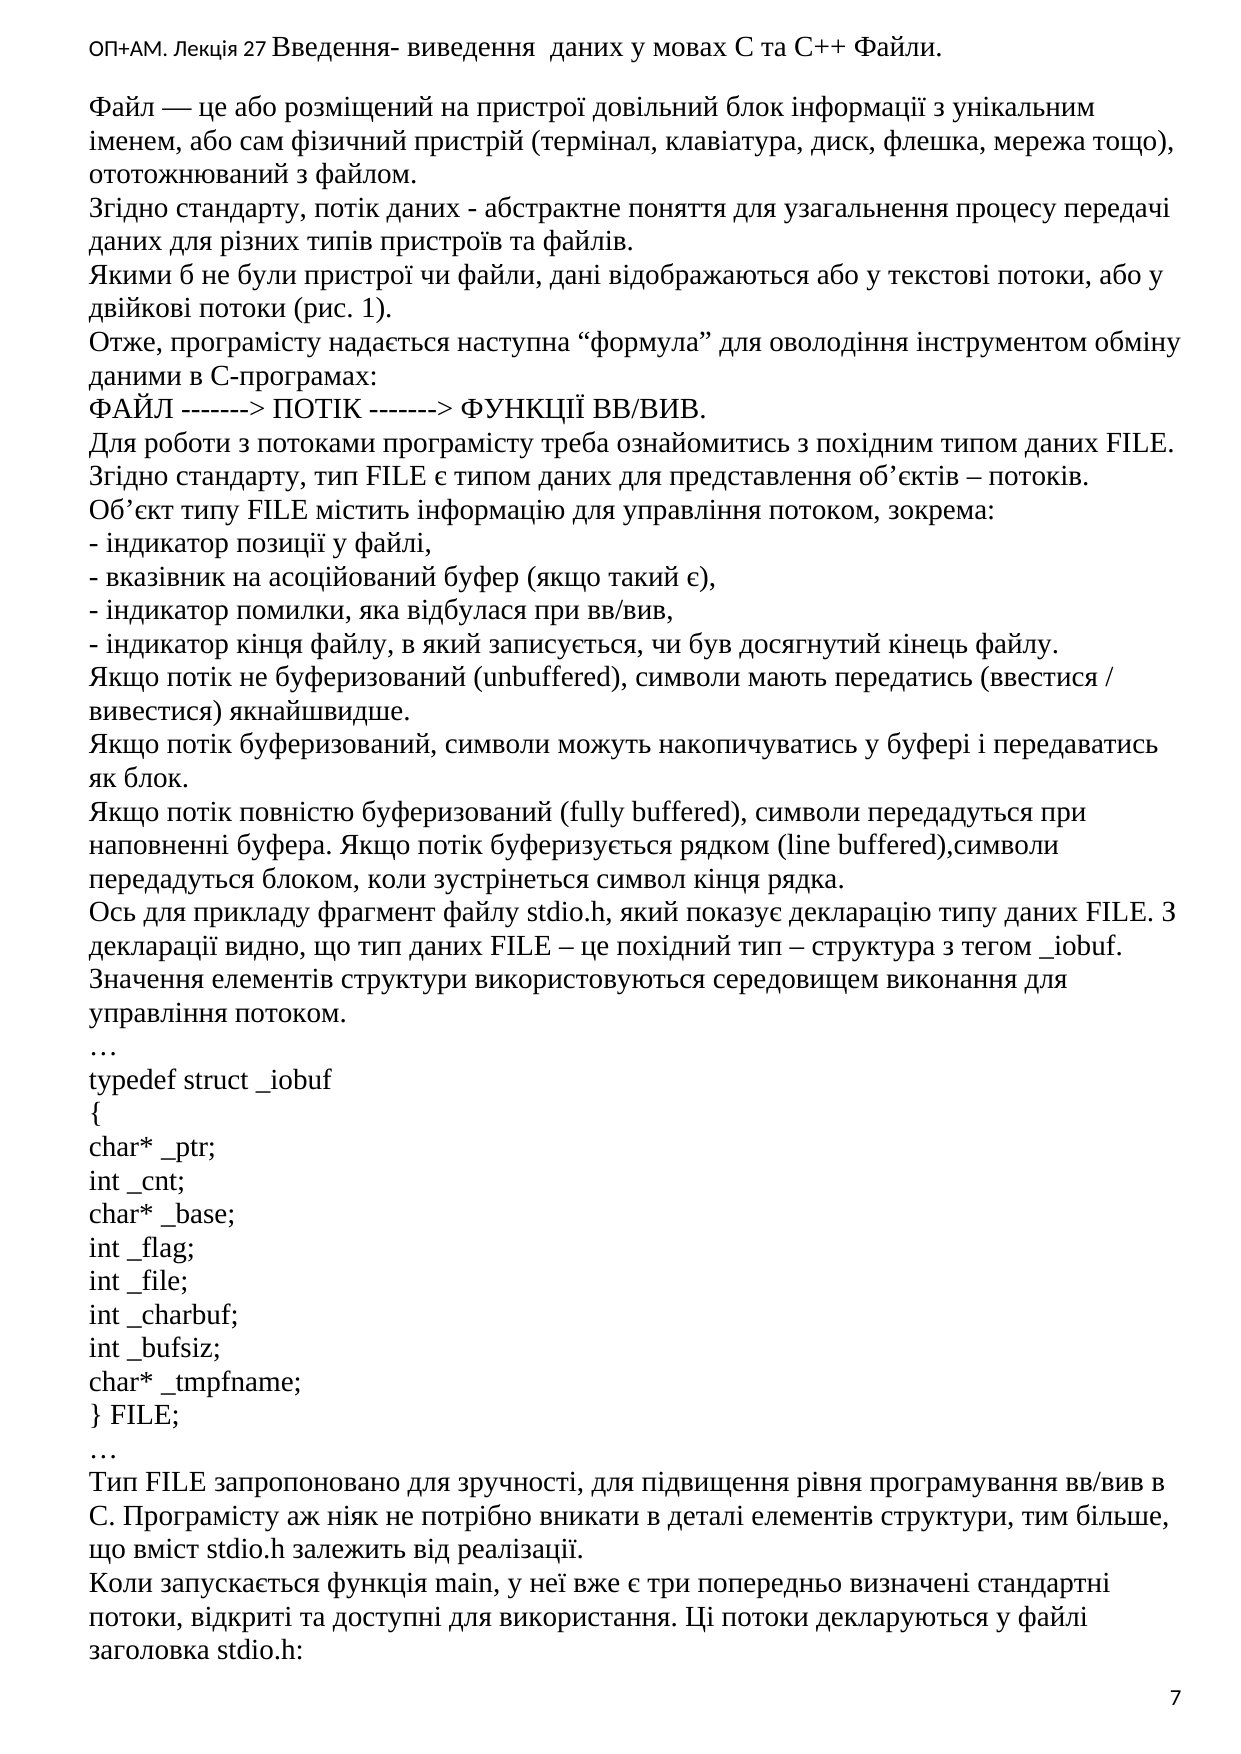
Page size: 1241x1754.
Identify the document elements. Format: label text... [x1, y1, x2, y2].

subtitle … [89, 1431, 1181, 1464]
subtitle Якщо потік повністю буферизований (fully buffered), символи передадуться при наповненні буфера. Якщо потік буферизується рядком (line buffered),символи передадуться блоком, коли зустрінеться символ кінця рядка. [89, 794, 1181, 894]
subtitle char* _tmpfname; [89, 1364, 1181, 1397]
subtitle int _charbuf; [89, 1297, 1181, 1330]
subtitle int _file; [89, 1263, 1181, 1297]
subtitle { [89, 1096, 1181, 1129]
subtitle } FILE; [89, 1397, 1181, 1431]
subtitle Файл — це або розміщений на пристрої довільний блок інформації з унікальним іменем, або сам фізичний пристрій (термінал, клавіатура, диск, флешка, мережа тощо), ототожнюваний з файлом. [89, 89, 1181, 190]
subtitle - індикатор кінця файлу, в який записується, чи був досягнутий кінець файлу. [89, 626, 1181, 659]
subtitle Якщо потік буферизований, символи можуть накопичуватись у буфері і передаватись як блок. [89, 727, 1181, 794]
subtitle Отже, програмісту надається наступна “формула” для оволодіння інструментом обміну даними в С-програмах: [89, 324, 1181, 391]
subtitle int _cnt; [89, 1163, 1181, 1196]
subtitle - вказівник на асоційований буфер (якщо такий є), [89, 559, 1181, 592]
subtitle int _bufsiz; [89, 1330, 1181, 1364]
subtitle - індикатор помилки, яка відбулася при вв/вив, [89, 592, 1181, 626]
subtitle Об’єкт типу FILE містить інформацію для управління потоком, зокрема: [89, 492, 1181, 525]
subtitle Для роботи з потоками програмісту треба ознайомитись з похідним типом даних FILE. [89, 425, 1181, 458]
subtitle Згідно стандарту, тип FILE є типом даних для представлення об’єктів – потоків. [89, 458, 1181, 492]
subtitle int _flag; [89, 1230, 1181, 1263]
subtitle - індикатор позиції у файлі, [89, 525, 1181, 559]
subtitle Якими б не були пристрої чи файли, дані відображаються або у текстові потоки, або у двійкові потоки (рис. 1). [89, 257, 1181, 324]
subtitle typedef struct _iobuf [89, 1062, 1181, 1096]
subtitle Коли запускається функція main, у неї вже є три попередньо визначені стандартні потоки, відкриті та доступні для використання. Ці потоки декларуються у файлі заголовка stdio.h: [89, 1565, 1181, 1666]
subtitle Згідно стандарту, потік даних - абстрактне поняття для узагальнення процесу передачі даних для різних типів пристроїв та файлів. [89, 190, 1181, 257]
subtitle Ось для прикладу фрагмент файлу stdio.h, який показує декларацію типу даних FILE. З декларації видно, що тип даних FILE – це похідний тип – структура з тегом _iobuf. Значення елементів структури використовуються середовищем виконання для управління потоком. [89, 894, 1181, 1028]
subtitle … [89, 1028, 1181, 1062]
subtitle Якщо потік не буферизований (unbuffered), символи мають передатись (ввестися / вивестися) якнайшвидше. [89, 659, 1181, 727]
subtitle char* _ptr; [89, 1129, 1181, 1163]
subtitle Тип FILE запропоновано для зручності, для підвищення рівня програмування вв/вив в С. Програмісту аж ніяк не потрібно вникати в деталі елементів структури, тим більше, що вміст stdio.h залежить від реалізації. [89, 1464, 1181, 1565]
subtitle ФАЙЛ -------> ПОТІК -------> ФУНКЦІЇ ВВ/ВИВ. [89, 391, 1181, 425]
subtitle char* _base; [89, 1196, 1181, 1230]
